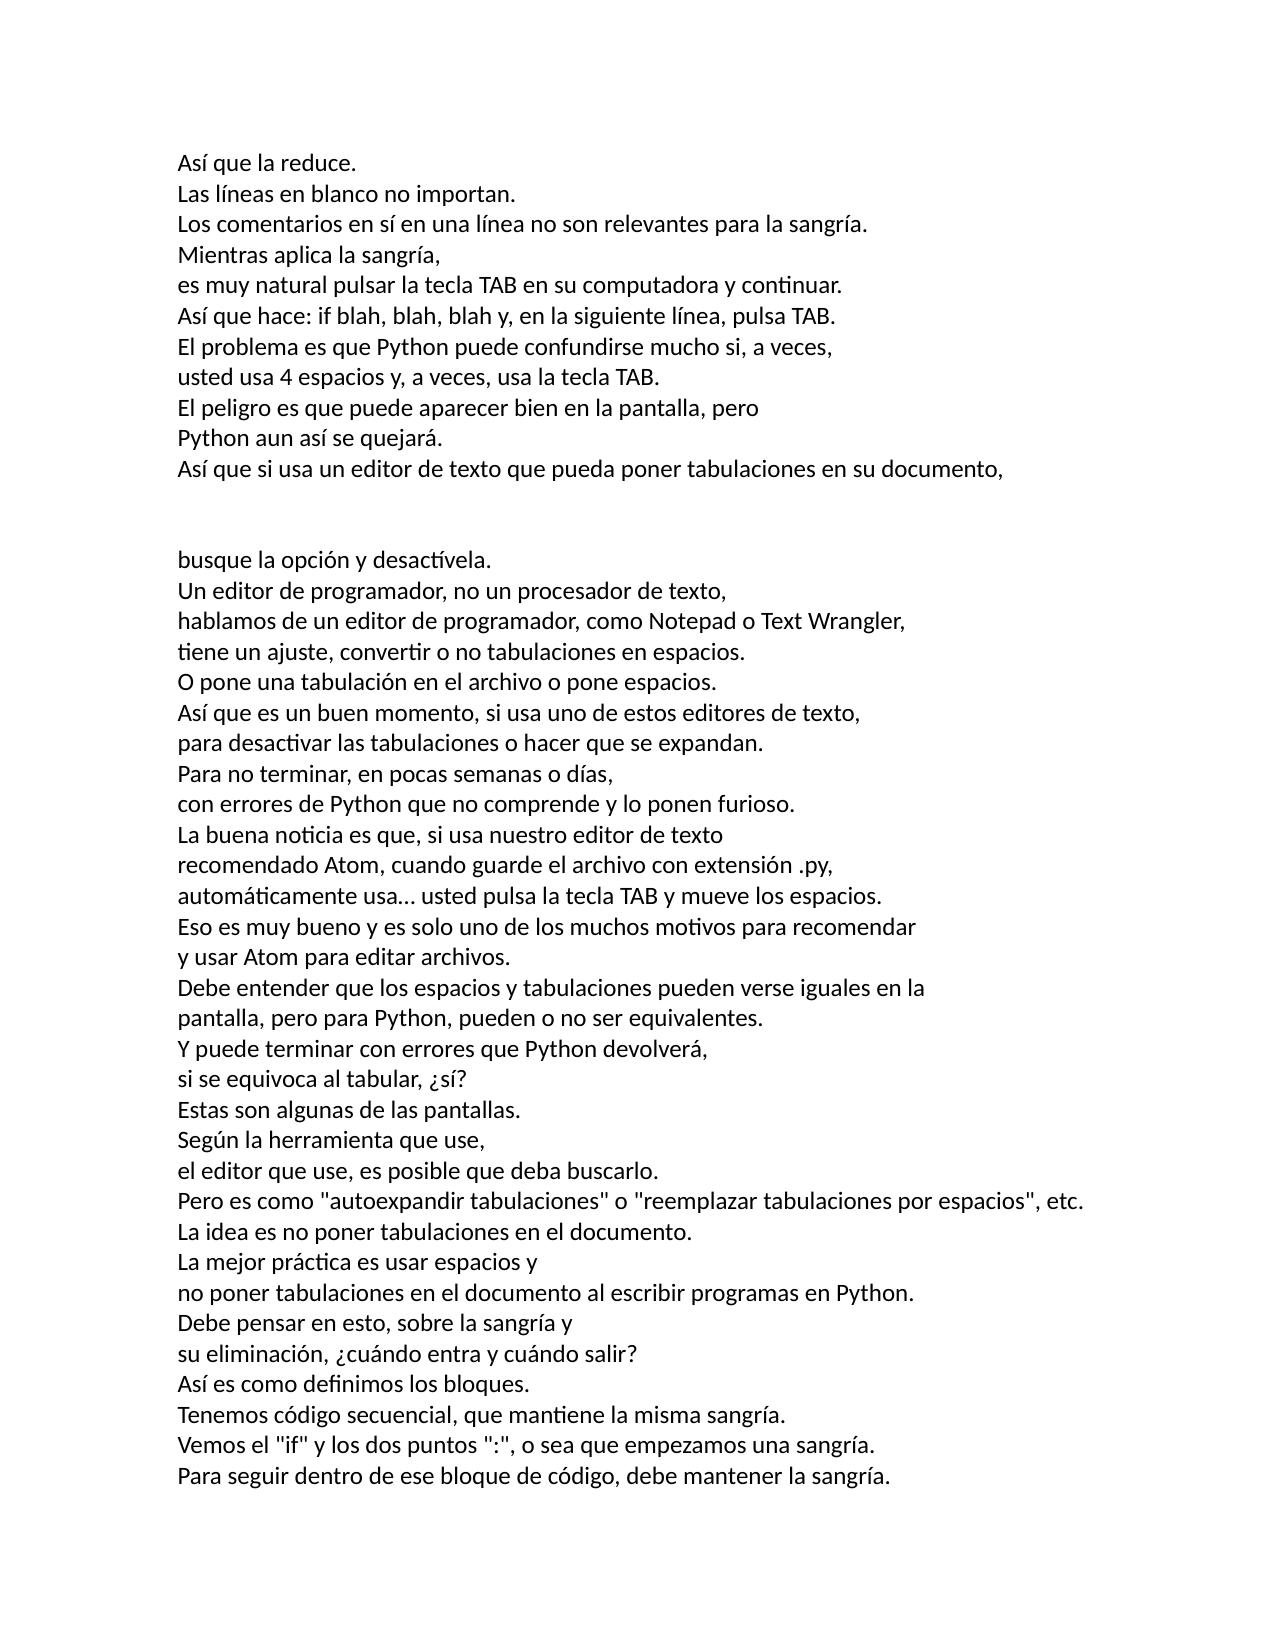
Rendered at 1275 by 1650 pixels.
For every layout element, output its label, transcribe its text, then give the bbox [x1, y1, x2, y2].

text Debe entender que los espacios y tabulaciones pueden verse iguales en la [177, 972, 1098, 1002]
text pantalla, pero para Python, pueden o no ser equivalentes. [177, 1002, 1098, 1033]
text busque la opción y desactívela. [177, 544, 1098, 575]
text Así que si usa un editor de texto que pueda poner tabulaciones en su documento, [177, 453, 1098, 483]
text si se equivoca al tabular, ¿sí? [177, 1063, 1098, 1094]
text Así que la reduce. [177, 148, 1098, 178]
text es muy natural pulsar la tecla TAB en su computadora y continuar. [177, 270, 1098, 300]
text Así es como definimos los bloques. [177, 1368, 1098, 1399]
text tiene un ajuste, convertir o no tabulaciones en espacios. [177, 636, 1098, 666]
text Pero es como "autoexpandir tabulaciones" o "reemplazar tabulaciones por espacios", etc. [177, 1185, 1098, 1216]
text con errores de Python que no comprende y lo ponen furioso. [177, 788, 1098, 819]
text Mientras aplica la sangría, [177, 239, 1098, 270]
text no poner tabulaciones en el documento al escribir programas en Python. [177, 1277, 1098, 1307]
text automáticamente usa… usted pulsa la tecla TAB y mueve los espacios. [177, 880, 1098, 911]
text Para no terminar, en pocas semanas o días, [177, 758, 1098, 788]
text Y puede terminar con errores que Python devolverá, [177, 1033, 1098, 1063]
text Debe pensar en esto, sobre la sangría y [177, 1307, 1098, 1338]
text Los comentarios en sí en una línea no son relevantes para la sangría. [177, 209, 1098, 239]
text Un editor de programador, no un procesador de texto, [177, 575, 1098, 605]
text Así que es un buen momento, si usa uno de estos editores de texto, [177, 697, 1098, 727]
text su eliminación, ¿cuándo entra y cuándo salir? [177, 1338, 1098, 1368]
text El problema es que Python puede confundirse mucho si, a veces, [177, 331, 1098, 361]
text y usar Atom para editar archivos. [177, 941, 1098, 972]
text La mejor práctica es usar espacios y [177, 1246, 1098, 1277]
text Tenemos código secuencial, que mantiene la misma sangría. [177, 1399, 1098, 1429]
text La buena noticia es que, si usa nuestro editor de texto [177, 819, 1098, 849]
text recomendado Atom, cuando guarde el archivo con extensión .py, [177, 849, 1098, 880]
text el editor que use, es posible que deba buscarlo. [177, 1155, 1098, 1185]
text Para seguir dentro de ese bloque de código, debe mantener la sangría. [177, 1460, 1098, 1491]
text Así que hace: if blah, blah, blah y, en la siguiente línea, pulsa TAB. [177, 300, 1098, 331]
text La idea es no poner tabulaciones en el documento. [177, 1216, 1098, 1246]
text Python aun así se quejará. [177, 422, 1098, 453]
text usted usa 4 espacios y, a veces, usa la tecla TAB. [177, 361, 1098, 392]
text El peligro es que puede aparecer bien en la pantalla, pero [177, 392, 1098, 422]
text O pone una tabulación en el archivo o pone espacios. [177, 666, 1098, 697]
text para desactivar las tabulaciones o hacer que se expandan. [177, 727, 1098, 758]
text Estas son algunas de las pantallas. [177, 1094, 1098, 1124]
text Eso es muy bueno y es solo uno de los muchos motivos para recomendar [177, 911, 1098, 941]
text Vemos el "if" y los dos puntos ":", o sea que empezamos una sangría. [177, 1429, 1098, 1460]
text hablamos de un editor de programador, como Notepad o Text Wrangler, [177, 605, 1098, 636]
text Las líneas en blanco no importan. [177, 178, 1098, 209]
text Según la herramienta que use, [177, 1124, 1098, 1155]
